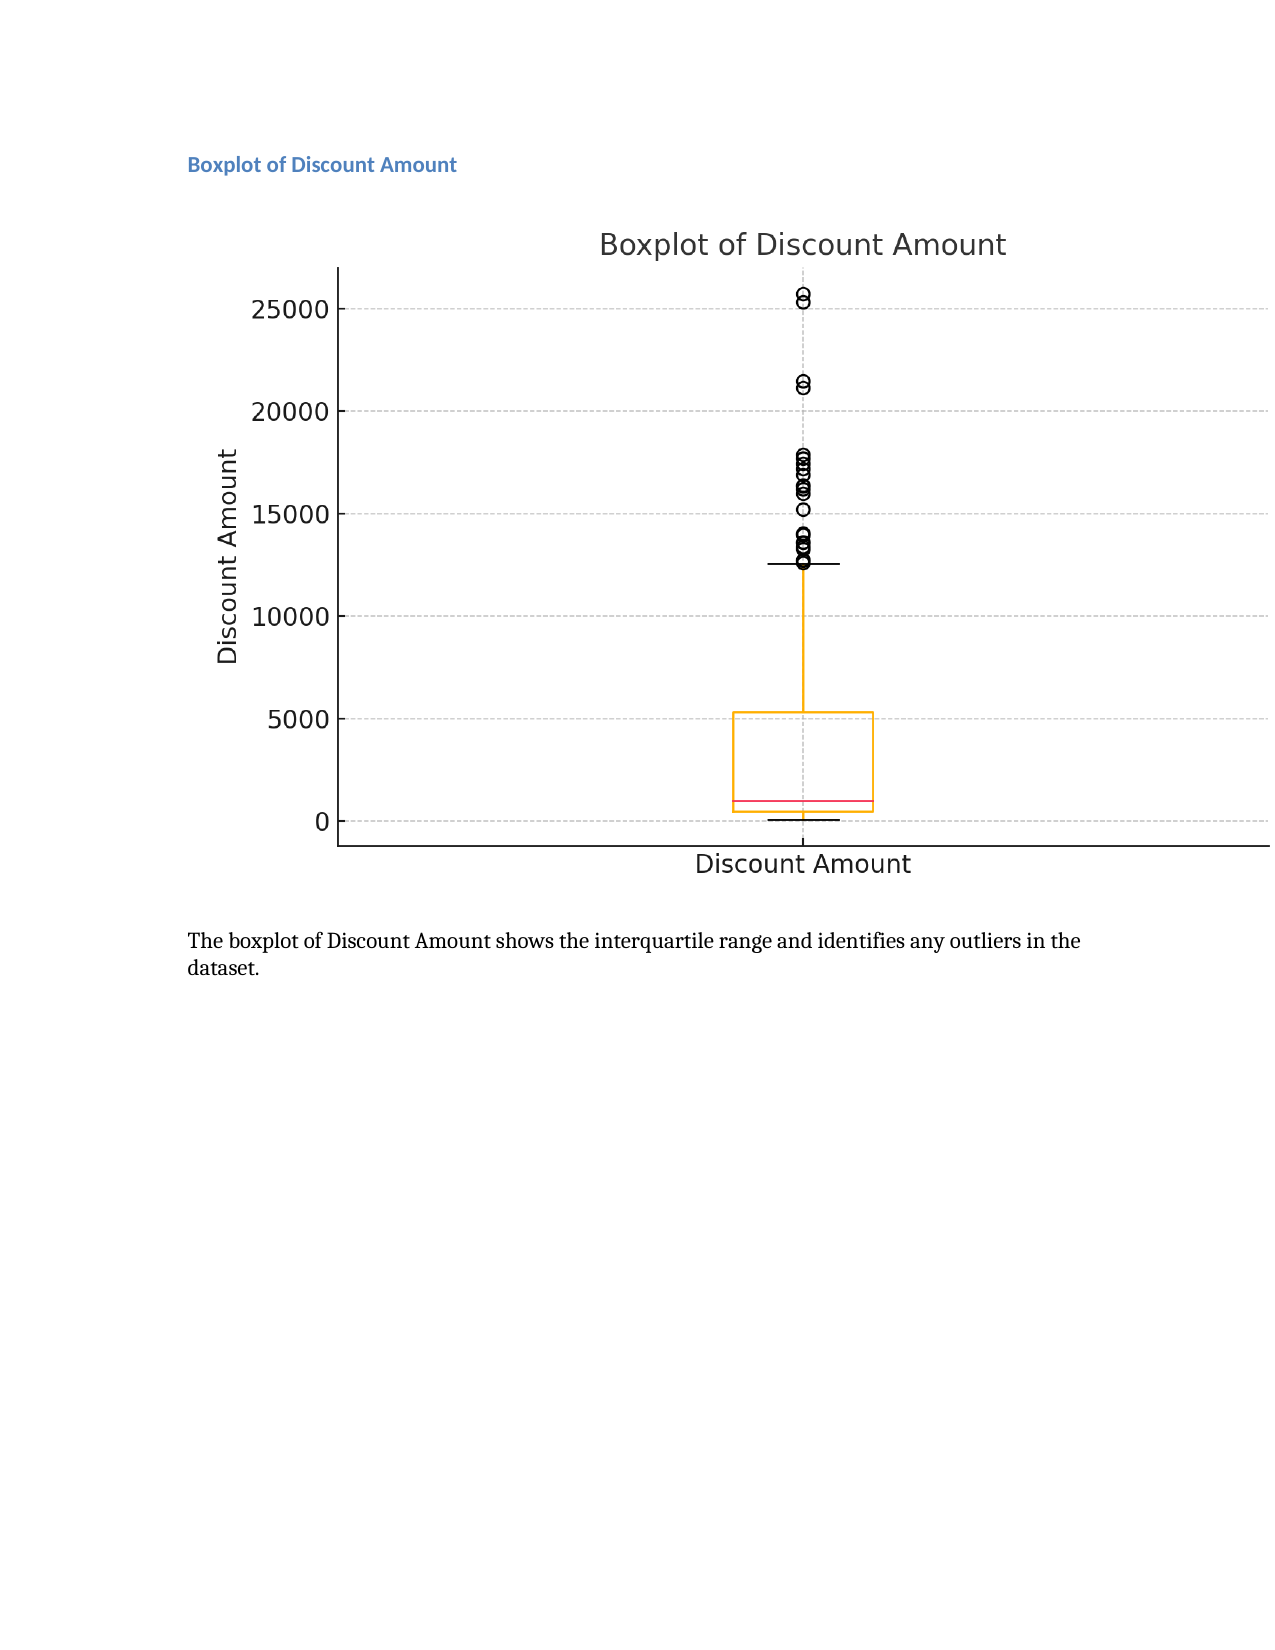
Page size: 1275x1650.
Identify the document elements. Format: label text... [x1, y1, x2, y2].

picture [187, 178, 1275, 928]
text The boxplot of Discount Amount shows the interquartile range and identifies any outliers in the dataset. [187, 928, 1087, 981]
subtitle Boxplot of Discount Amount [187, 150, 1087, 178]
